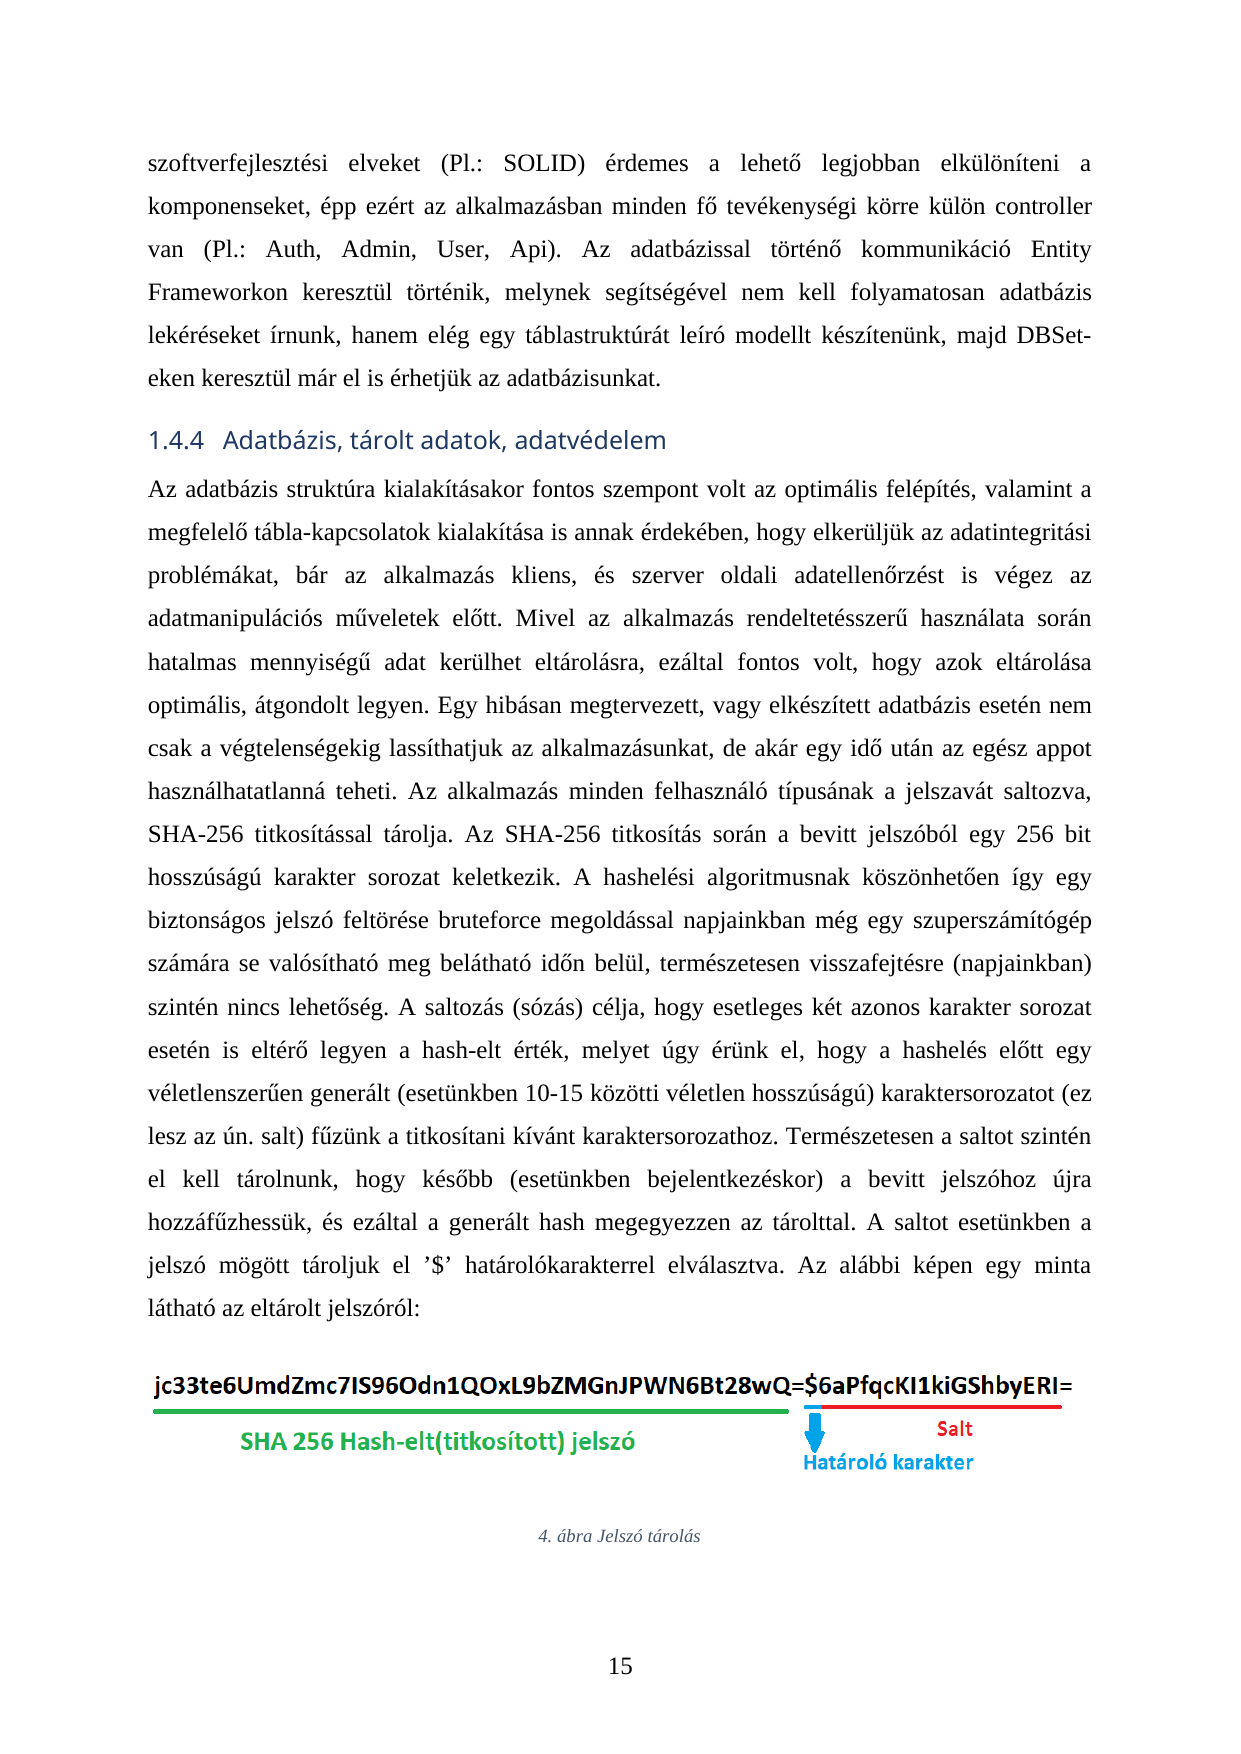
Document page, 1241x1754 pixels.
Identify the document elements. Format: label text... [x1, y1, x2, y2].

picture [147, 1353, 1092, 1494]
subtitle Adatbázis, tárolt adatok, adatvédelem [148, 423, 1093, 457]
